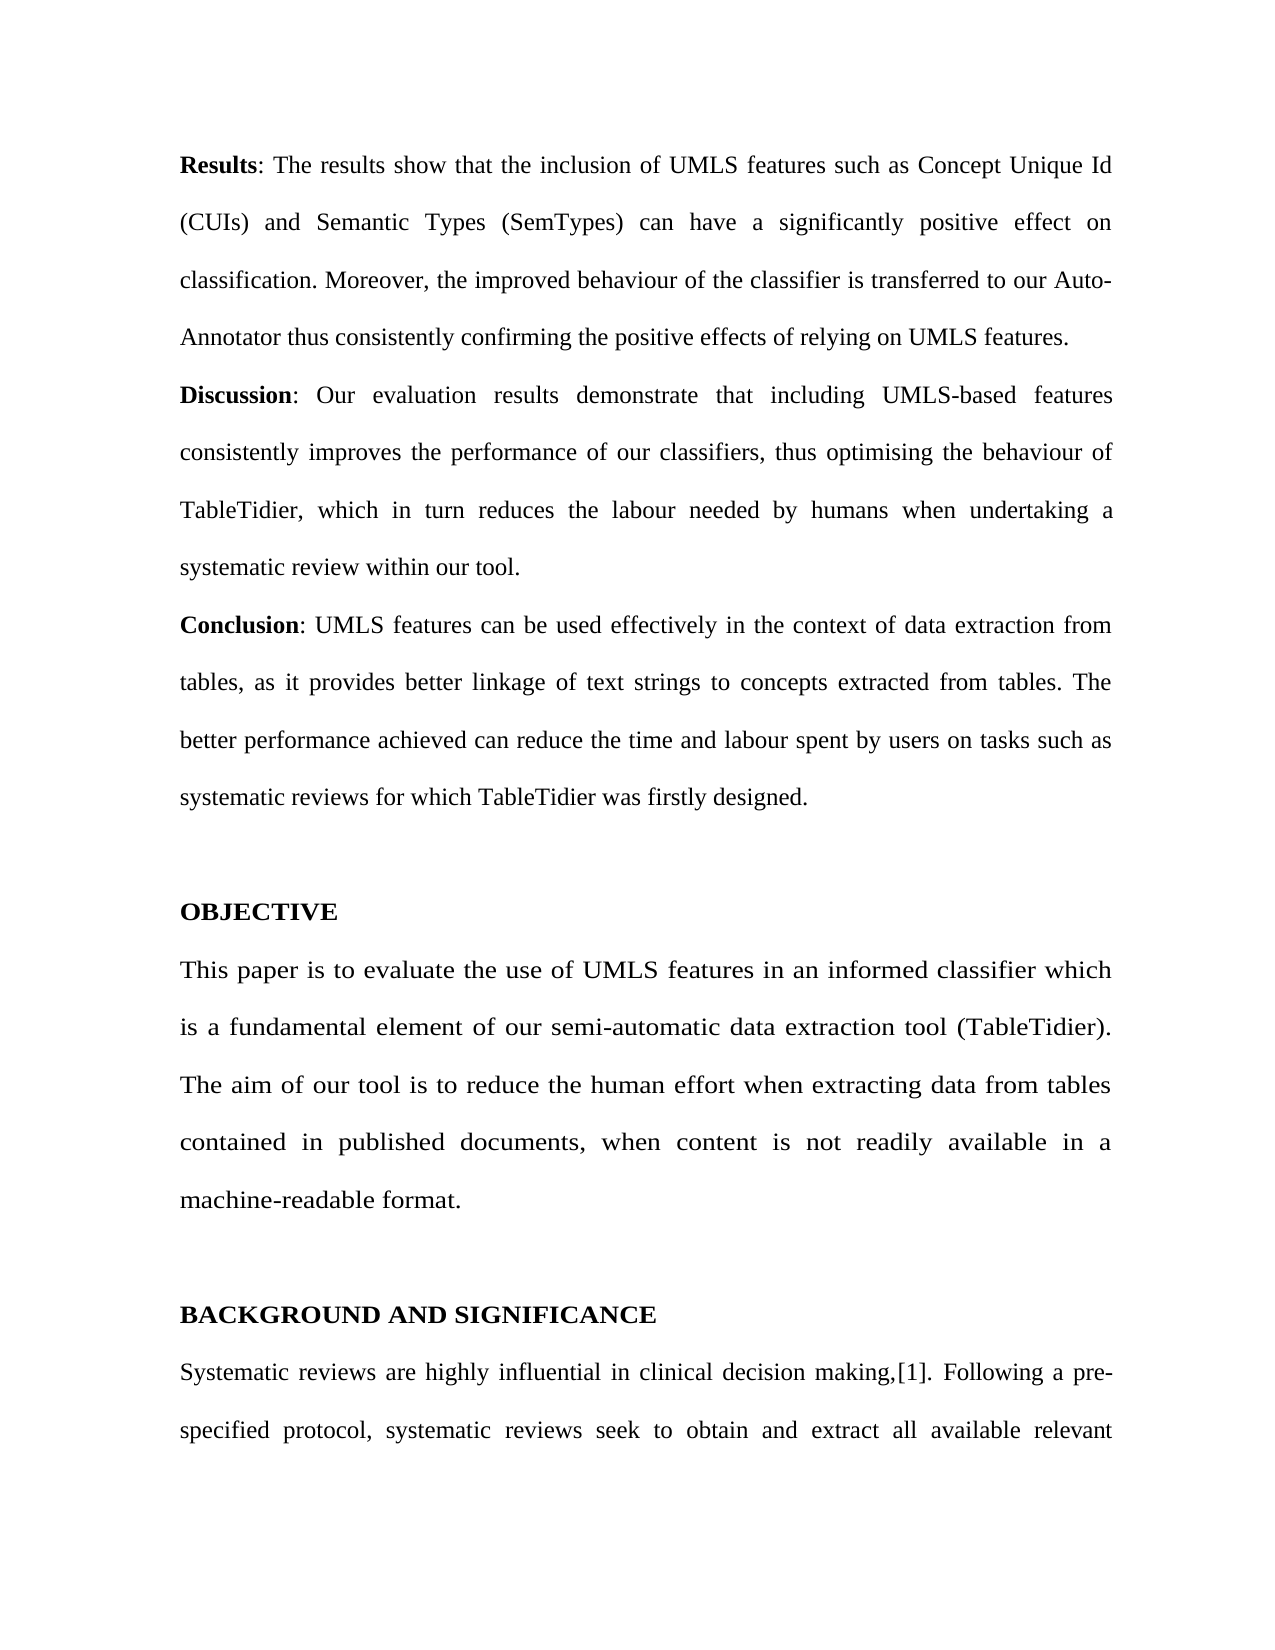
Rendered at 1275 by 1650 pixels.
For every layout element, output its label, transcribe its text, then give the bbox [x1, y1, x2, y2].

text Conclusion: UMLS features can be used effectively in the context of data extraction from tables, as it provides better linkage of text strings to concepts extracted from tables. The better performance achieved can reduce the time and labour spent by users on tasks such as systematic reviews for which TableTidier was firstly designed. [179, 610, 1113, 811]
subtitle OBJECTIVE [179, 897, 1125, 926]
text Results: The results show that the inclusion of UMLS features such as Concept Unique Id (CUIs) and Semantic Types (SemTypes) can have a significantly positive effect on classification. Moreover, the improved behaviour of the classifier is transferred to our Auto-Annotator thus consistently confirming the positive effects of relying on UMLS features. [179, 150, 1113, 351]
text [179, 1357, 1113, 1444]
text This paper is to evaluate the use of UMLS features in an informed classifier which is a fundamental element of our semi-automatic data extraction tool (TableTidier). The aim of our tool is to reduce the human effort when extracting data from tables contained in published documents, when content is not readily available in a machine-readable format. [179, 955, 1113, 1214]
text Discussion: Our evaluation results demonstrate that including UMLS-based features consistently improves the performance of our classifiers, thus optimising the behaviour of TableTidier, which in turn reduces the labour needed by humans when undertaking a systematic review within our tool. [179, 380, 1113, 581]
subtitle BACKGROUND AND SIGNIFICANCE [179, 1300, 1125, 1329]
